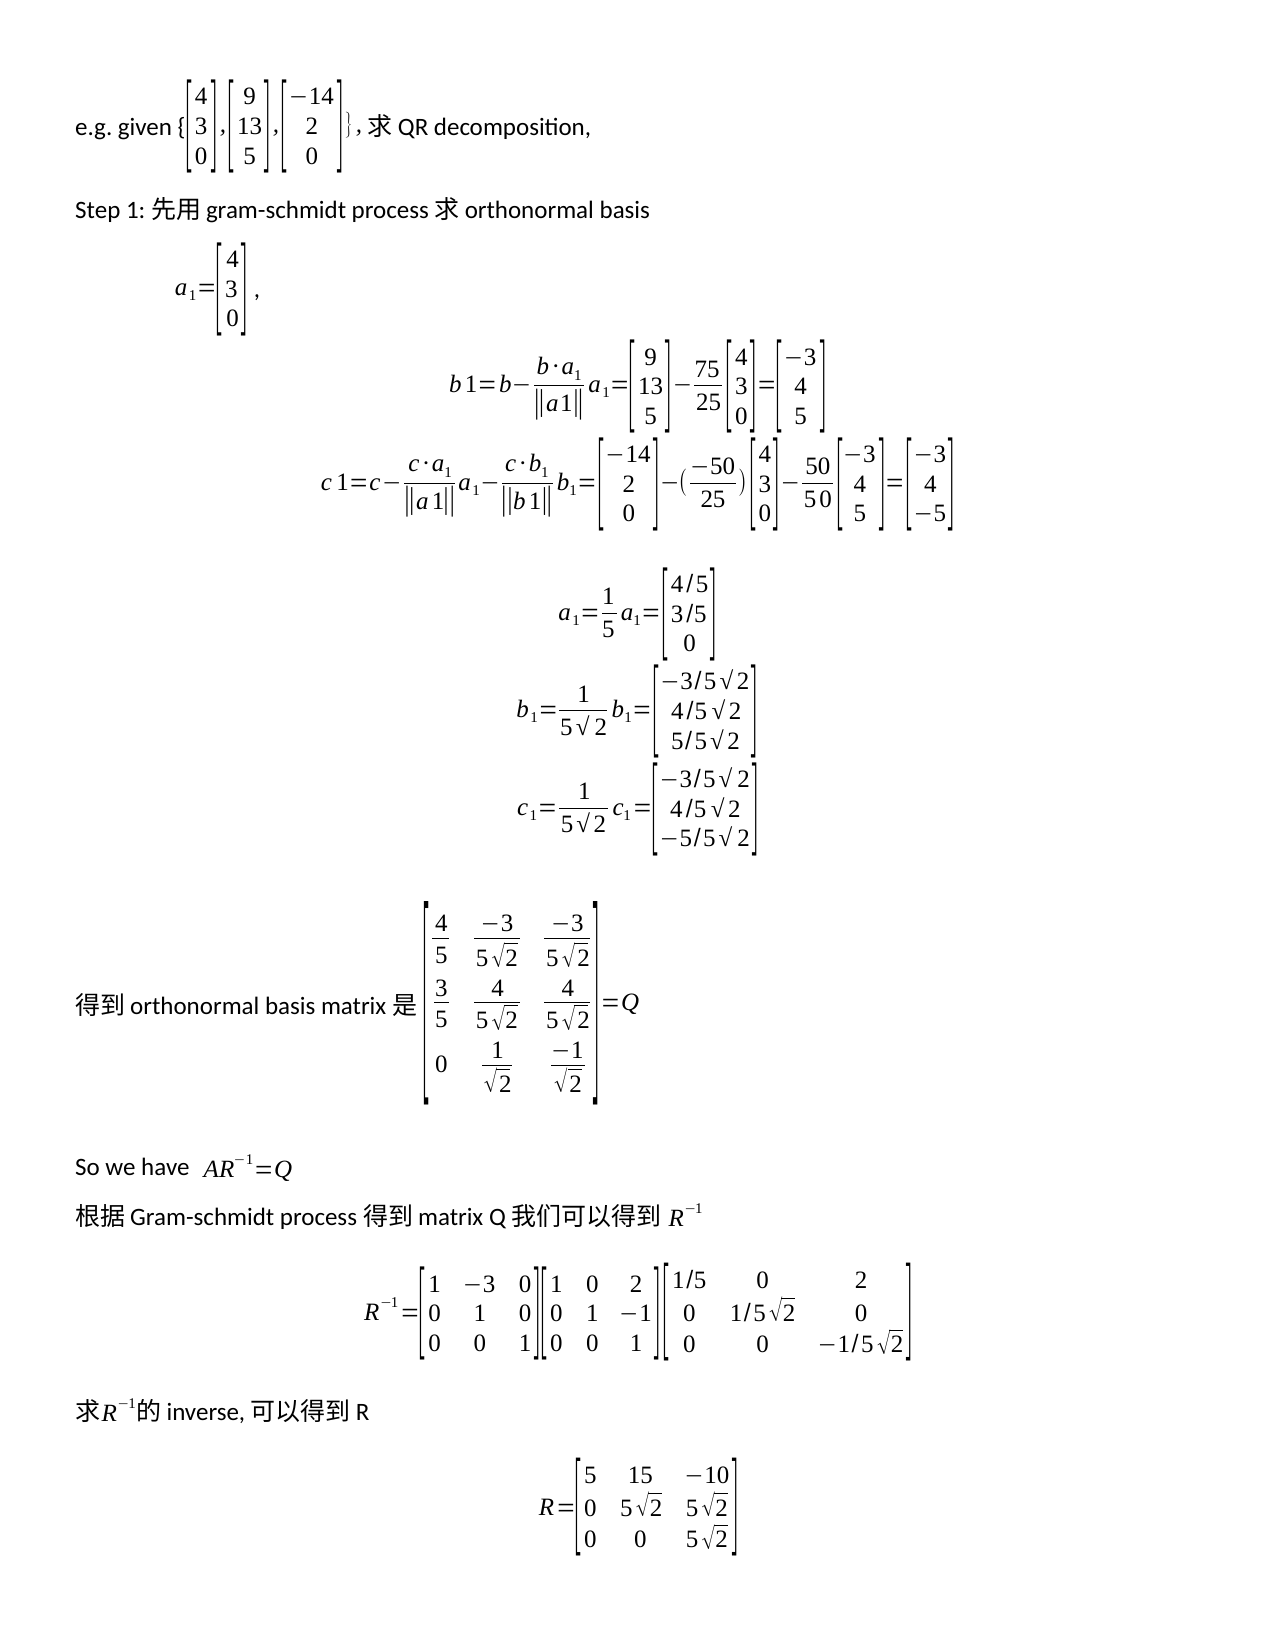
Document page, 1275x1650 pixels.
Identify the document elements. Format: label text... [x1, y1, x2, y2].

text Step 1: 先用gram-schmidt process 求orthonormal basis [75, 175, 1200, 240]
text 根据Gram-schmidt process 得到matrix Q 我们可以得到 [75, 1182, 1200, 1247]
text 得到orthonormal basis matrix 是 [75, 890, 1200, 1117]
text , [75, 240, 1200, 337]
text 求的inverse, 可以得到R [75, 1377, 1200, 1442]
text e.g. given { 求QR decomposition, [75, 77, 1200, 175]
text So we have [75, 1150, 1200, 1182]
